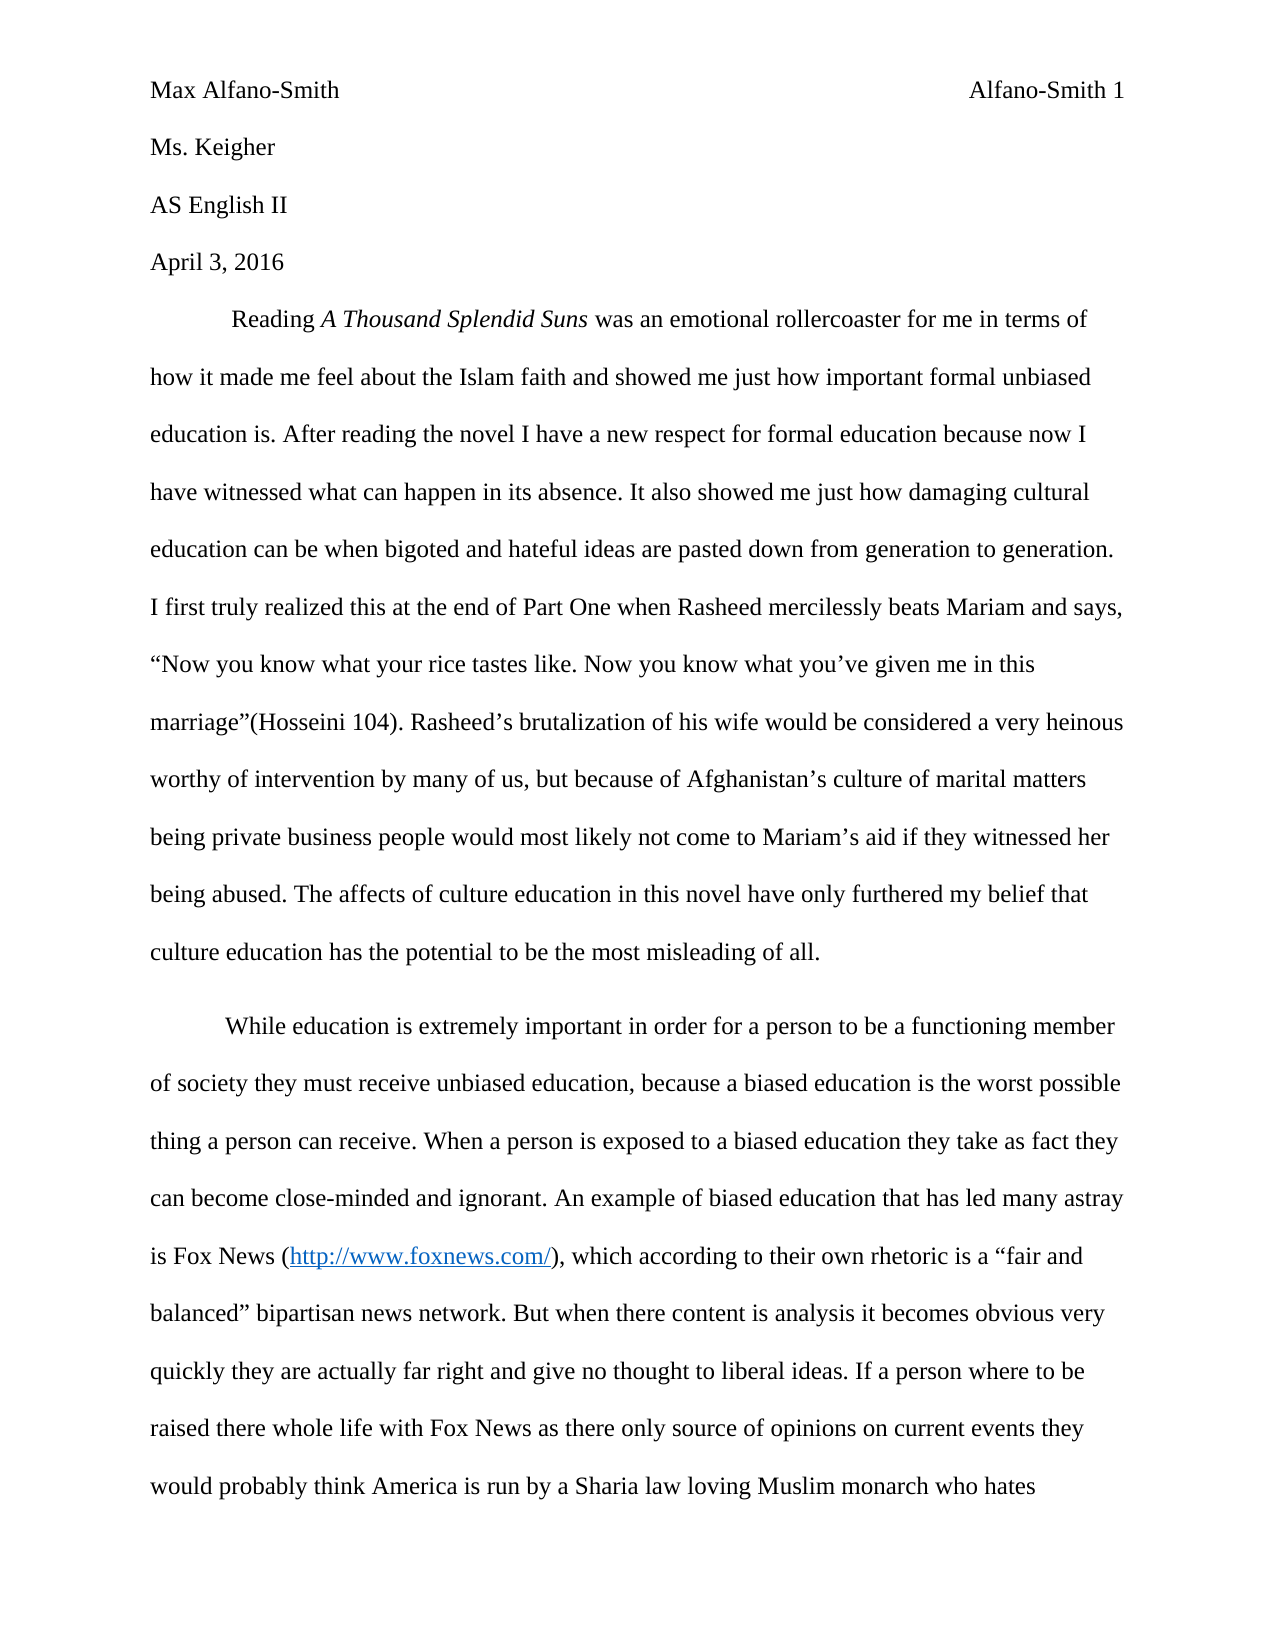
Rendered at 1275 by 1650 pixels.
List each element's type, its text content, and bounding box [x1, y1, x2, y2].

text Reading A Thousand Splendid Suns was an emotional rollercoaster for me in terms of how it made me feel about the Islam faith and showed me just how important formal unbiased education is. After reading the novel I have a new respect for formal education because now I have witnessed what can happen in its absence. It also showed me just how damaging cultural education can be when bigoted and hateful ideas are pasted down from generation to generation. I first truly realized this at the end of Part One when Rasheed mercilessly beats Mariam and says, “Now you know what your rice tastes like. Now you know what you’ve given me in this marriage”(Hosseini 104). Rasheed’s brutalization of his wife would be considered a very heinous worthy of intervention by many of us, but because of Afghanistan’s culture of marital matters being private business people would most likely not come to Mariam’s aid if they witnessed her being abused. The affects of culture education in this novel have only furthered my belief that culture education has the potential to be the most misleading of all. [150, 304, 1125, 966]
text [150, 1011, 1125, 1500]
